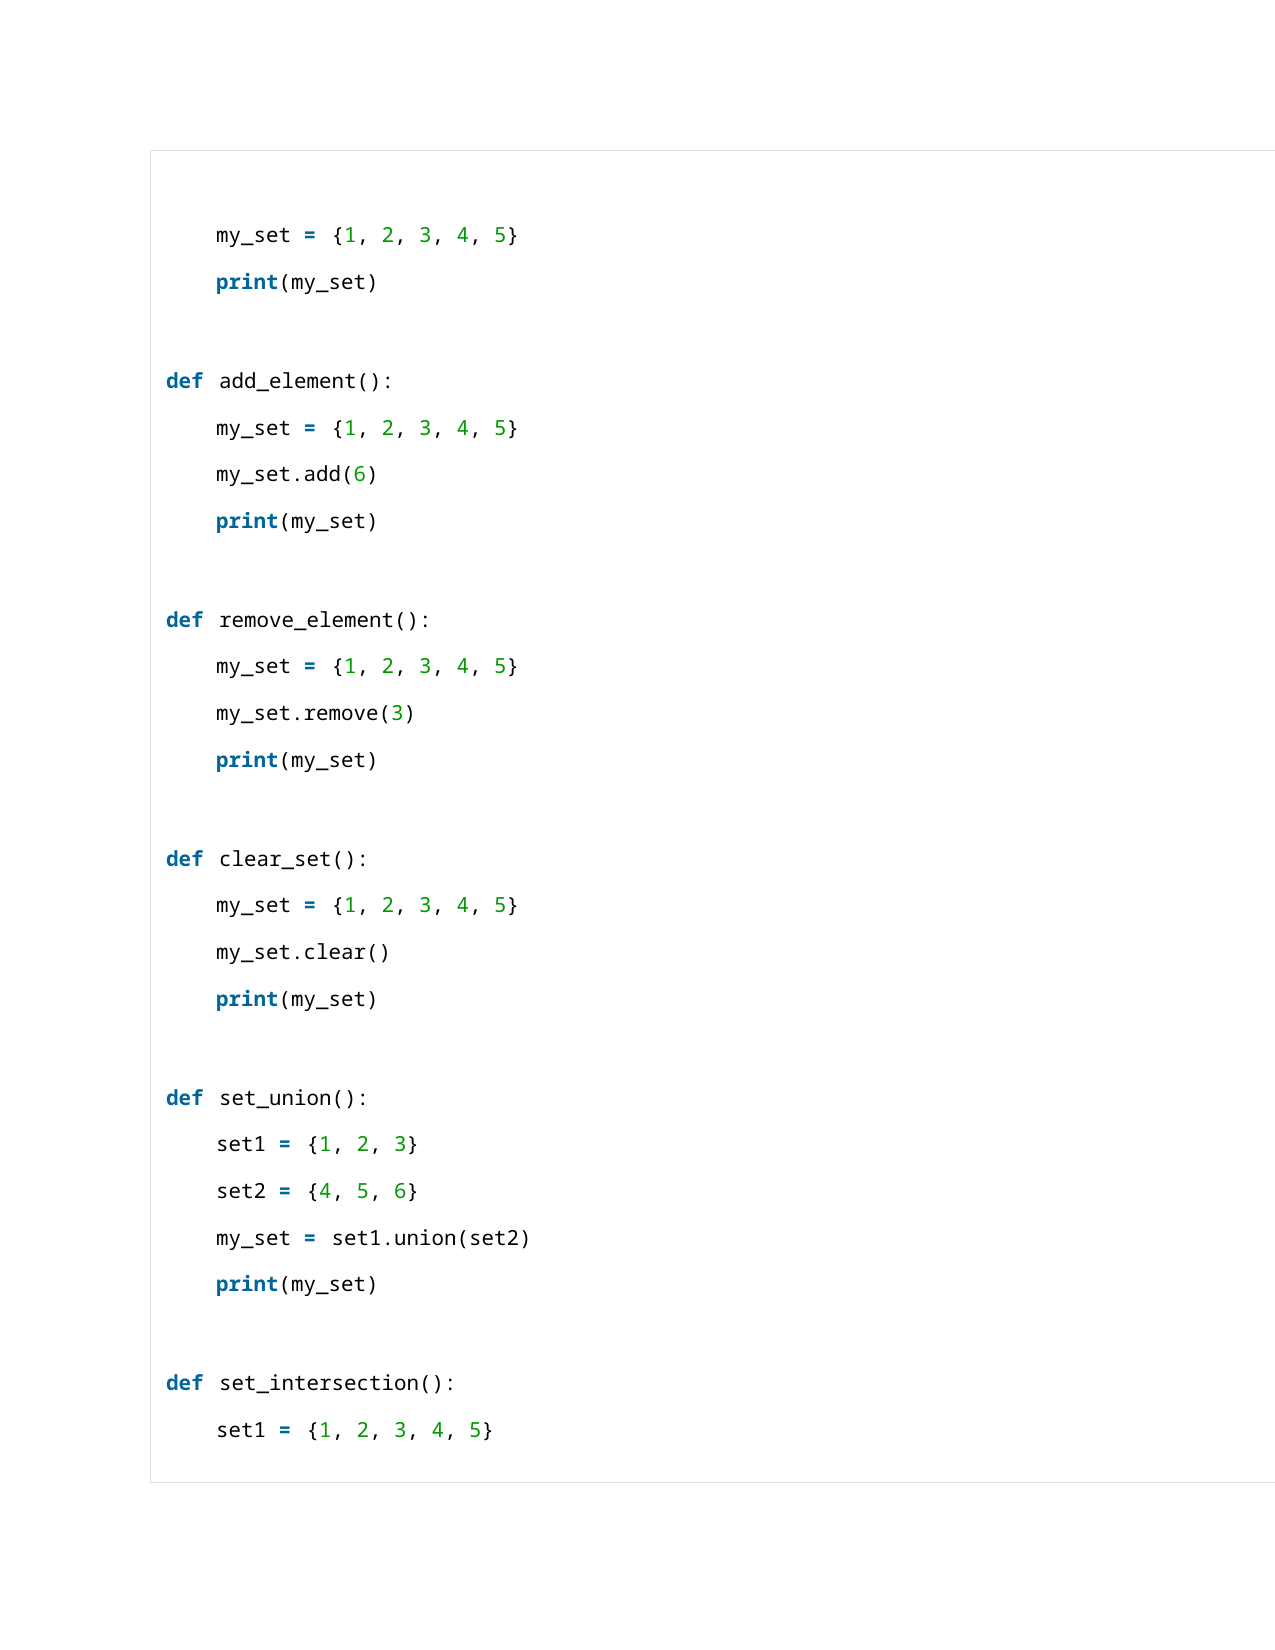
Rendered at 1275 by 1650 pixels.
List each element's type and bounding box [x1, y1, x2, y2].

table_header [151, 151, 1275, 1482]
